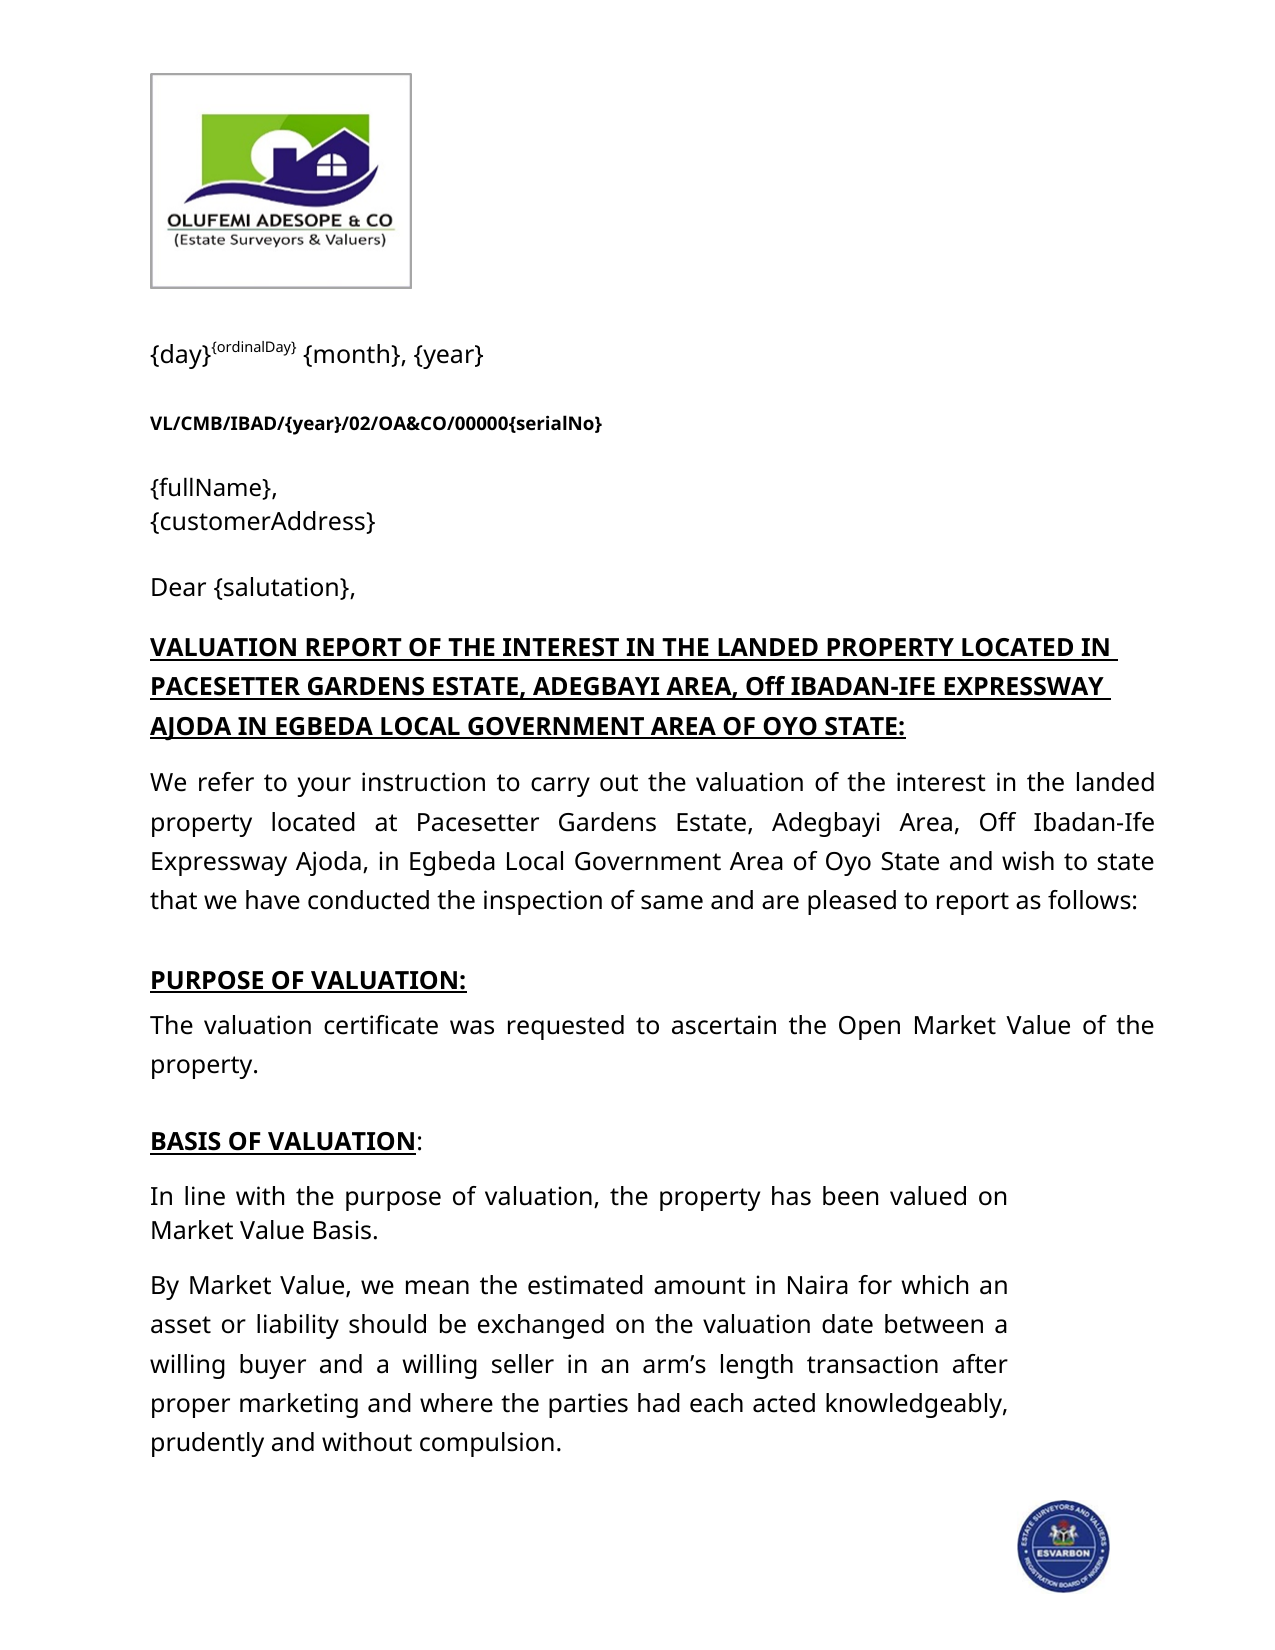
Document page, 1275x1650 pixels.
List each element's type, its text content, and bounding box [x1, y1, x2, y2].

text VALUATION REPORT OF THE INTEREST IN THE LANDED PROPERTY LOCATED IN PACESETTER GARDENS ESTATE, ADEGBAYI AREA, Off IBADAN-IFE EXPRESSWAY AJODA IN EGBEDA LOCAL GOVERNMENT AREA OF OYO STATE: [150, 630, 1157, 742]
text In line with the purpose of valuation, the property has been valued on Market Value Basis. [150, 1179, 1010, 1247]
text {customerAddress} [150, 504, 1157, 538]
text By Market Value, we mean the estimated amount in Naira for which an asset or liability should be exchanged on the valuation date between a willing buyer and a willing seller in an arm’s length transaction after proper marketing and where the parties had each acted knowledgeably, prudently and without compulsion. [150, 1268, 1010, 1459]
picture [1016, 1500, 1111, 1594]
text We refer to your instruction to carry out the valuation of the interest in the landed property located at Pacesetter Gardens Estate, Adegbayi Area, Off Ibadan-Ife Expressway Ajoda, in Egbeda Local Government Area of Oyo State and wish to state that we have conducted the inspection of same and are pleased to report as follows: [150, 765, 1157, 917]
picture [150, 73, 412, 289]
text BASIS OF VALUATION: [150, 1124, 1157, 1158]
text The valuation certificate was requested to ascertain the Open Market Value of the property. [150, 1008, 1157, 1081]
text PURPOSE OF VALUATION: [150, 963, 1157, 997]
text VL/CMB/IBAD/{year}/02/OA&CO/00000{serialNo} [150, 410, 1157, 436]
text {fullName}, [150, 469, 1157, 504]
text {day}{ordinalDay} {month}, {year} [150, 337, 1157, 371]
text Dear {salutation}, [150, 570, 1157, 604]
